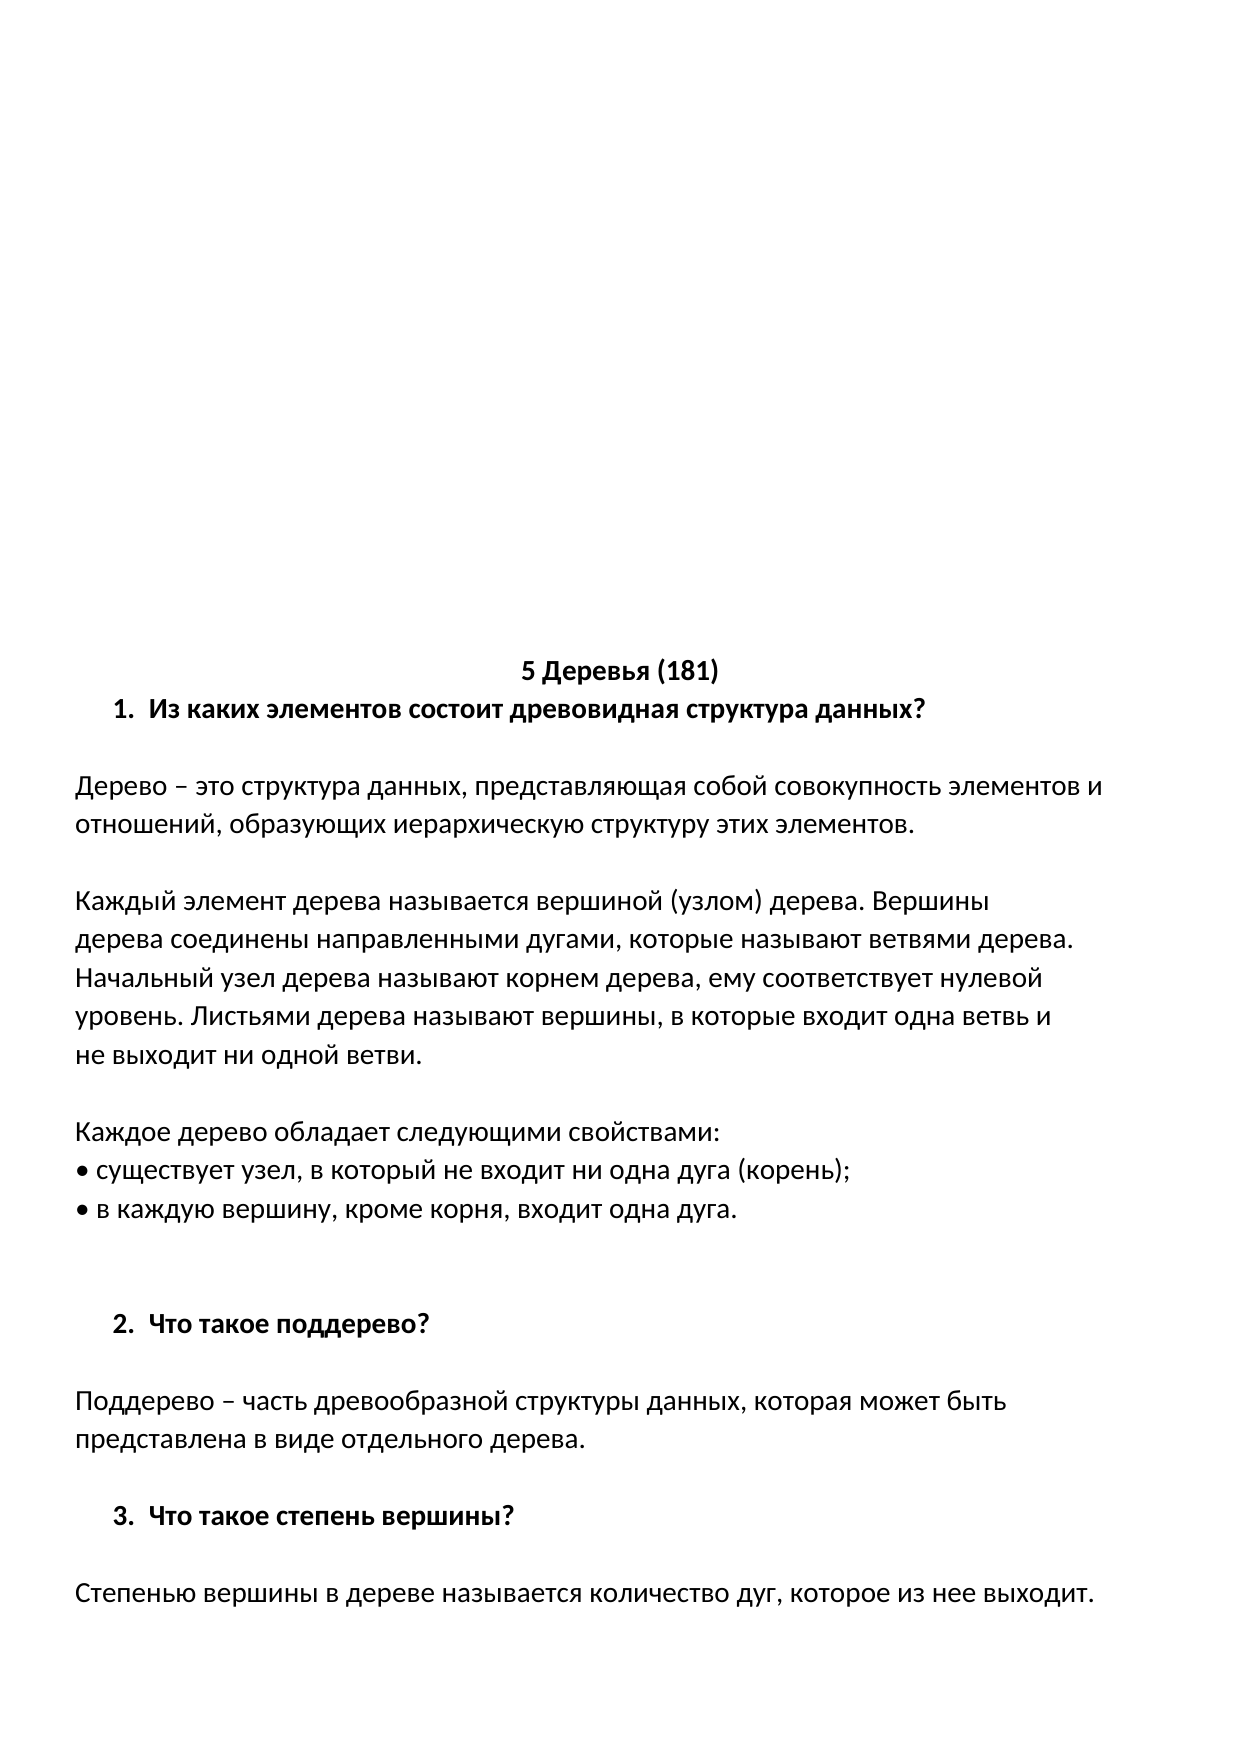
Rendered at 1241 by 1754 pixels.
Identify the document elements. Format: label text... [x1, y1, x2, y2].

text Степенью вершины в дереве называется количество дуг, которое из нее выходит. [75, 1574, 1165, 1610]
text не выходит ни одной ветви. [75, 1036, 1165, 1072]
list Что такое степень вершины? [112, 1497, 1165, 1533]
text • существует узел, в который не входит ни одна дуга (корень); [75, 1151, 1165, 1187]
text Поддерево – часть древообразной структуры данных, которая может быть [75, 1382, 1165, 1417]
text • в каждую вершину, кроме корня, входит одна дуга. [75, 1190, 1165, 1225]
text Дерево – это структура данных, представляющая собой совокупность элементов и отношений, образующих иерархическую структуру этих элементов. [75, 767, 1165, 841]
text уровень. Листьями дерева называют вершины, в которые входит одна ветвь и [75, 997, 1165, 1033]
list Что такое поддерево? [112, 1305, 1165, 1341]
text 5 Деревья (181) [75, 652, 1165, 687]
text Каждый элемент дерева называется вершиной (узлом) дерева. Вершины [75, 882, 1165, 918]
text Начальный узел дерева называют корнем дерева, ему соответствует нулевой [75, 959, 1165, 995]
text дерева соединены направленными дугами, которые называют ветвями дерева. [75, 921, 1165, 956]
list Из каких элементов состоит древовидная структура данных? [112, 690, 1165, 726]
text Каждое дерево обладает следующими свойствами: [75, 1113, 1165, 1148]
text представлена в виде отдельного дерева. [75, 1420, 1165, 1456]
